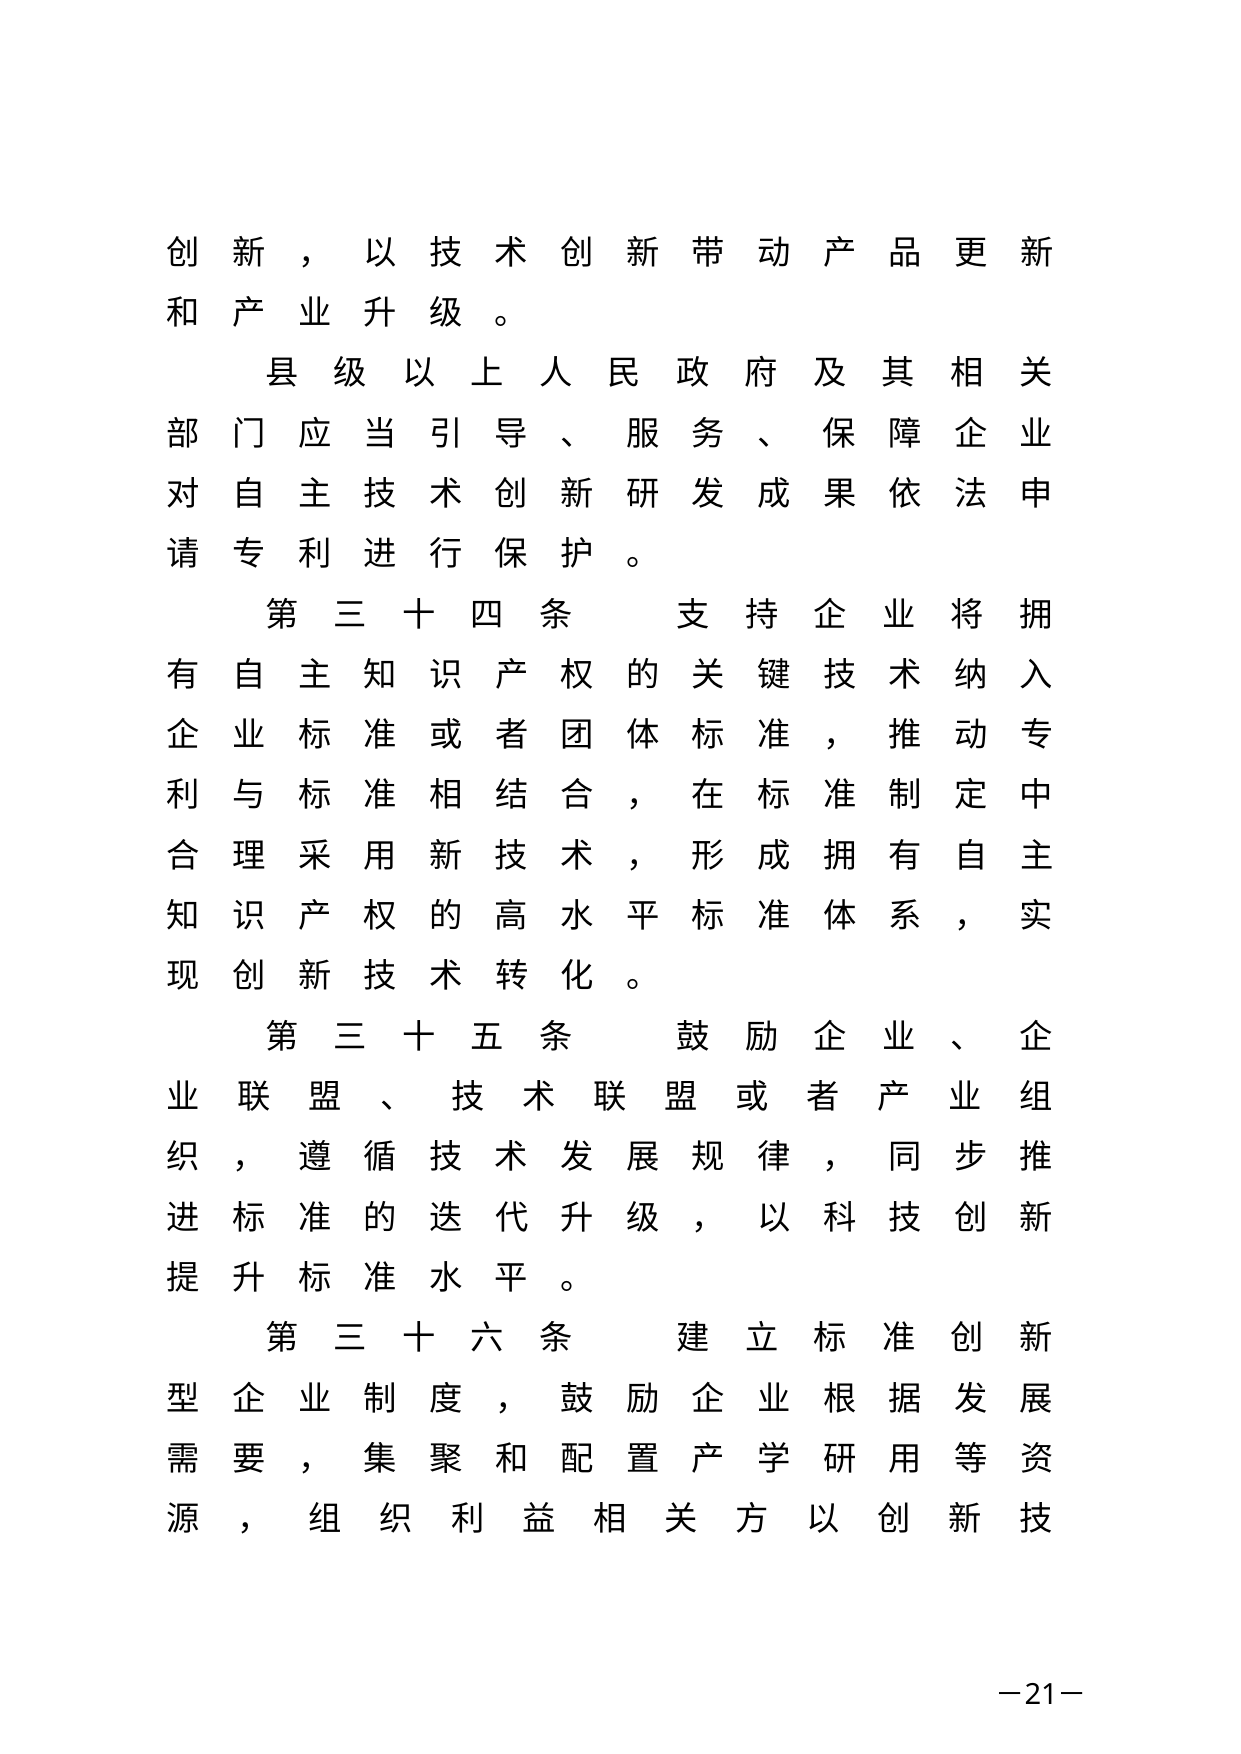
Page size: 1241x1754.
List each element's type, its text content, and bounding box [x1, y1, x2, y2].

text 第三十四条 支持企业将拥有自主知识产权的关键技术纳入企业标准或者团体标准，推动专利与标准相结合，在标准制定中合理采用新技术，形成拥有自主知识产权的高水平标准体系，实现创新技术转化。 [167, 581, 1085, 1003]
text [167, 1305, 1085, 1546]
text 县级以上人民政府及其相关部门应当引导、服务、保障企业对自主技术创新研发成果依法申请专利进行保护。 [167, 340, 1085, 581]
text 第三十五条 鼓励企业、企业联盟、技术联盟或者产业组织，遵循技术发展规律，同步推进标准的迭代升级，以科技创新提升标准水平。 [167, 1003, 1085, 1305]
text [167, 219, 1085, 340]
